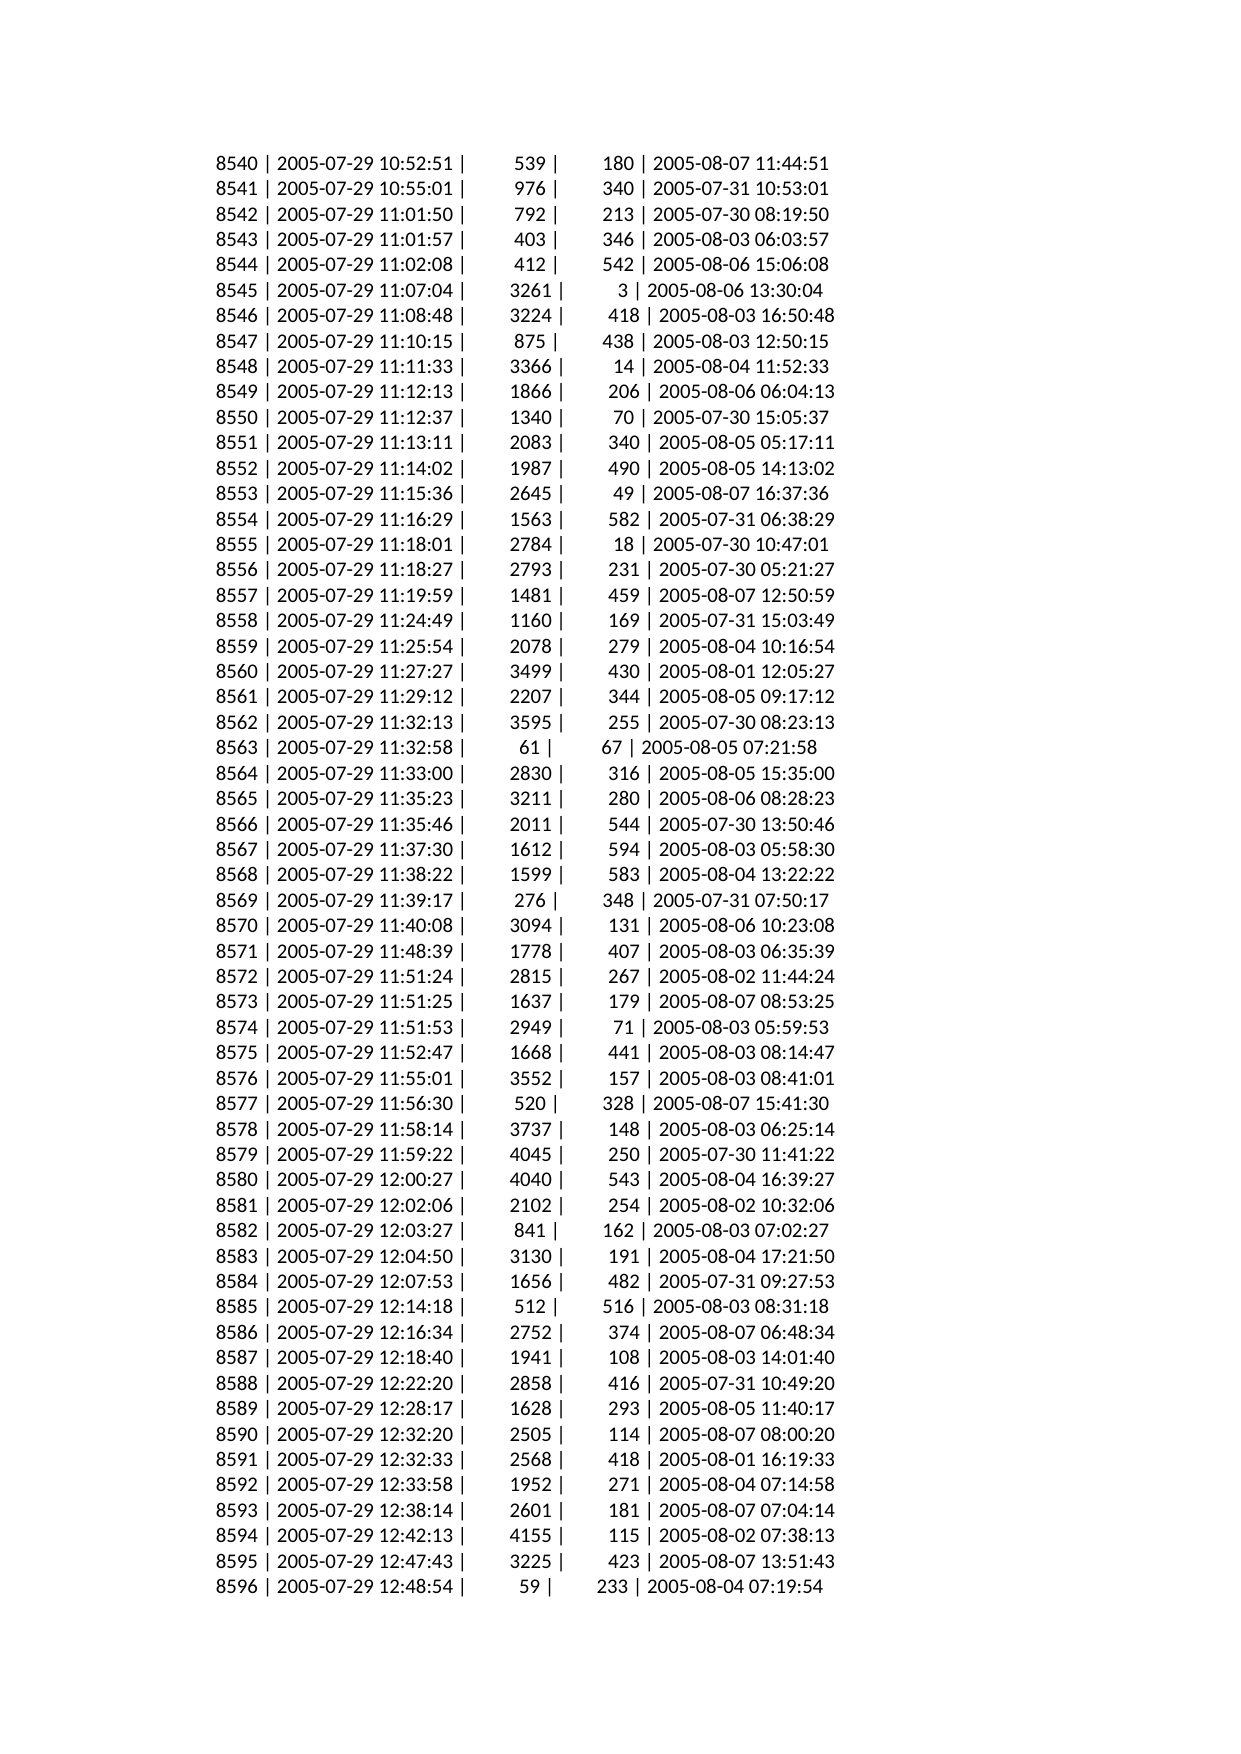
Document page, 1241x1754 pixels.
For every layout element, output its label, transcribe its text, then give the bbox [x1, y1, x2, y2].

text 8560 | 2005-07-29 11:27:27 | 3499 | 430 | 2005-08-01 12:05:27 [187, 658, 1053, 684]
text 8547 | 2005-07-29 11:10:15 | 875 | 438 | 2005-08-03 12:50:15 [187, 328, 1053, 353]
text 8567 | 2005-07-29 11:37:30 | 1612 | 594 | 2005-08-03 05:58:30 [187, 836, 1053, 862]
text 8587 | 2005-07-29 12:18:40 | 1941 | 108 | 2005-08-03 14:01:40 [187, 1344, 1053, 1370]
text 8585 | 2005-07-29 12:14:18 | 512 | 516 | 2005-08-03 08:31:18 [187, 1294, 1053, 1319]
text 8590 | 2005-07-29 12:32:20 | 2505 | 114 | 2005-08-07 08:00:20 [187, 1421, 1053, 1446]
text 8572 | 2005-07-29 11:51:24 | 2815 | 267 | 2005-08-02 11:44:24 [187, 963, 1053, 989]
text 8584 | 2005-07-29 12:07:53 | 1656 | 482 | 2005-07-31 09:27:53 [187, 1268, 1053, 1294]
text 8551 | 2005-07-29 11:13:11 | 2083 | 340 | 2005-08-05 05:17:11 [187, 429, 1053, 455]
text 8581 | 2005-07-29 12:02:06 | 2102 | 254 | 2005-08-02 10:32:06 [187, 1192, 1053, 1217]
text 8595 | 2005-07-29 12:47:43 | 3225 | 423 | 2005-08-07 13:51:43 [187, 1548, 1053, 1573]
text 8541 | 2005-07-29 10:55:01 | 976 | 340 | 2005-07-31 10:53:01 [187, 175, 1053, 201]
text 8564 | 2005-07-29 11:33:00 | 2830 | 316 | 2005-08-05 15:35:00 [187, 760, 1053, 785]
text 8550 | 2005-07-29 11:12:37 | 1340 | 70 | 2005-07-30 15:05:37 [187, 404, 1053, 429]
text 8579 | 2005-07-29 11:59:22 | 4045 | 250 | 2005-07-30 11:41:22 [187, 1141, 1053, 1167]
text 8555 | 2005-07-29 11:18:01 | 2784 | 18 | 2005-07-30 10:47:01 [187, 531, 1053, 557]
text 8553 | 2005-07-29 11:15:36 | 2645 | 49 | 2005-08-07 16:37:36 [187, 480, 1053, 506]
text 8545 | 2005-07-29 11:07:04 | 3261 | 3 | 2005-08-06 13:30:04 [187, 277, 1053, 302]
text 8542 | 2005-07-29 11:01:50 | 792 | 213 | 2005-07-30 08:19:50 [187, 201, 1053, 226]
text 8563 | 2005-07-29 11:32:58 | 61 | 67 | 2005-08-05 07:21:58 [187, 734, 1053, 760]
text 8589 | 2005-07-29 12:28:17 | 1628 | 293 | 2005-08-05 11:40:17 [187, 1395, 1053, 1421]
text 8549 | 2005-07-29 11:12:13 | 1866 | 206 | 2005-08-06 06:04:13 [187, 379, 1053, 404]
text 8571 | 2005-07-29 11:48:39 | 1778 | 407 | 2005-08-03 06:35:39 [187, 938, 1053, 963]
text 8586 | 2005-07-29 12:16:34 | 2752 | 374 | 2005-08-07 06:48:34 [187, 1319, 1053, 1344]
text 8570 | 2005-07-29 11:40:08 | 3094 | 131 | 2005-08-06 10:23:08 [187, 912, 1053, 938]
text 8543 | 2005-07-29 11:01:57 | 403 | 346 | 2005-08-03 06:03:57 [187, 226, 1053, 252]
text 8596 | 2005-07-29 12:48:54 | 59 | 233 | 2005-08-04 07:19:54 [187, 1573, 1053, 1599]
text 8568 | 2005-07-29 11:38:22 | 1599 | 583 | 2005-08-04 13:22:22 [187, 862, 1053, 887]
text 8580 | 2005-07-29 12:00:27 | 4040 | 543 | 2005-08-04 16:39:27 [187, 1167, 1053, 1192]
text 8594 | 2005-07-29 12:42:13 | 4155 | 115 | 2005-08-02 07:38:13 [187, 1522, 1053, 1548]
text 8574 | 2005-07-29 11:51:53 | 2949 | 71 | 2005-08-03 05:59:53 [187, 1014, 1053, 1039]
text 8573 | 2005-07-29 11:51:25 | 1637 | 179 | 2005-08-07 08:53:25 [187, 989, 1053, 1014]
text 8582 | 2005-07-29 12:03:27 | 841 | 162 | 2005-08-03 07:02:27 [187, 1217, 1053, 1243]
text 8562 | 2005-07-29 11:32:13 | 3595 | 255 | 2005-07-30 08:23:13 [187, 709, 1053, 734]
text 8592 | 2005-07-29 12:33:58 | 1952 | 271 | 2005-08-04 07:14:58 [187, 1472, 1053, 1497]
text 8575 | 2005-07-29 11:52:47 | 1668 | 441 | 2005-08-03 08:14:47 [187, 1039, 1053, 1065]
text 8565 | 2005-07-29 11:35:23 | 3211 | 280 | 2005-08-06 08:28:23 [187, 785, 1053, 811]
text 8576 | 2005-07-29 11:55:01 | 3552 | 157 | 2005-08-03 08:41:01 [187, 1065, 1053, 1090]
text 8548 | 2005-07-29 11:11:33 | 3366 | 14 | 2005-08-04 11:52:33 [187, 353, 1053, 379]
text 8588 | 2005-07-29 12:22:20 | 2858 | 416 | 2005-07-31 10:49:20 [187, 1370, 1053, 1395]
text 8566 | 2005-07-29 11:35:46 | 2011 | 544 | 2005-07-30 13:50:46 [187, 811, 1053, 836]
text 8593 | 2005-07-29 12:38:14 | 2601 | 181 | 2005-08-07 07:04:14 [187, 1497, 1053, 1522]
text 8591 | 2005-07-29 12:32:33 | 2568 | 418 | 2005-08-01 16:19:33 [187, 1446, 1053, 1472]
text 8552 | 2005-07-29 11:14:02 | 1987 | 490 | 2005-08-05 14:13:02 [187, 455, 1053, 480]
text 8544 | 2005-07-29 11:02:08 | 412 | 542 | 2005-08-06 15:06:08 [187, 252, 1053, 277]
text 8556 | 2005-07-29 11:18:27 | 2793 | 231 | 2005-07-30 05:21:27 [187, 557, 1053, 582]
text 8577 | 2005-07-29 11:56:30 | 520 | 328 | 2005-08-07 15:41:30 [187, 1090, 1053, 1116]
text 8554 | 2005-07-29 11:16:29 | 1563 | 582 | 2005-07-31 06:38:29 [187, 506, 1053, 531]
text 8546 | 2005-07-29 11:08:48 | 3224 | 418 | 2005-08-03 16:50:48 [187, 302, 1053, 328]
text 8557 | 2005-07-29 11:19:59 | 1481 | 459 | 2005-08-07 12:50:59 [187, 582, 1053, 607]
text 8540 | 2005-07-29 10:52:51 | 539 | 180 | 2005-08-07 11:44:51 [187, 150, 1053, 175]
text 8559 | 2005-07-29 11:25:54 | 2078 | 279 | 2005-08-04 10:16:54 [187, 633, 1053, 658]
text 8561 | 2005-07-29 11:29:12 | 2207 | 344 | 2005-08-05 09:17:12 [187, 684, 1053, 709]
text 8578 | 2005-07-29 11:58:14 | 3737 | 148 | 2005-08-03 06:25:14 [187, 1116, 1053, 1141]
text 8558 | 2005-07-29 11:24:49 | 1160 | 169 | 2005-07-31 15:03:49 [187, 607, 1053, 633]
text 8569 | 2005-07-29 11:39:17 | 276 | 348 | 2005-07-31 07:50:17 [187, 887, 1053, 912]
text 8583 | 2005-07-29 12:04:50 | 3130 | 191 | 2005-08-04 17:21:50 [187, 1243, 1053, 1268]
